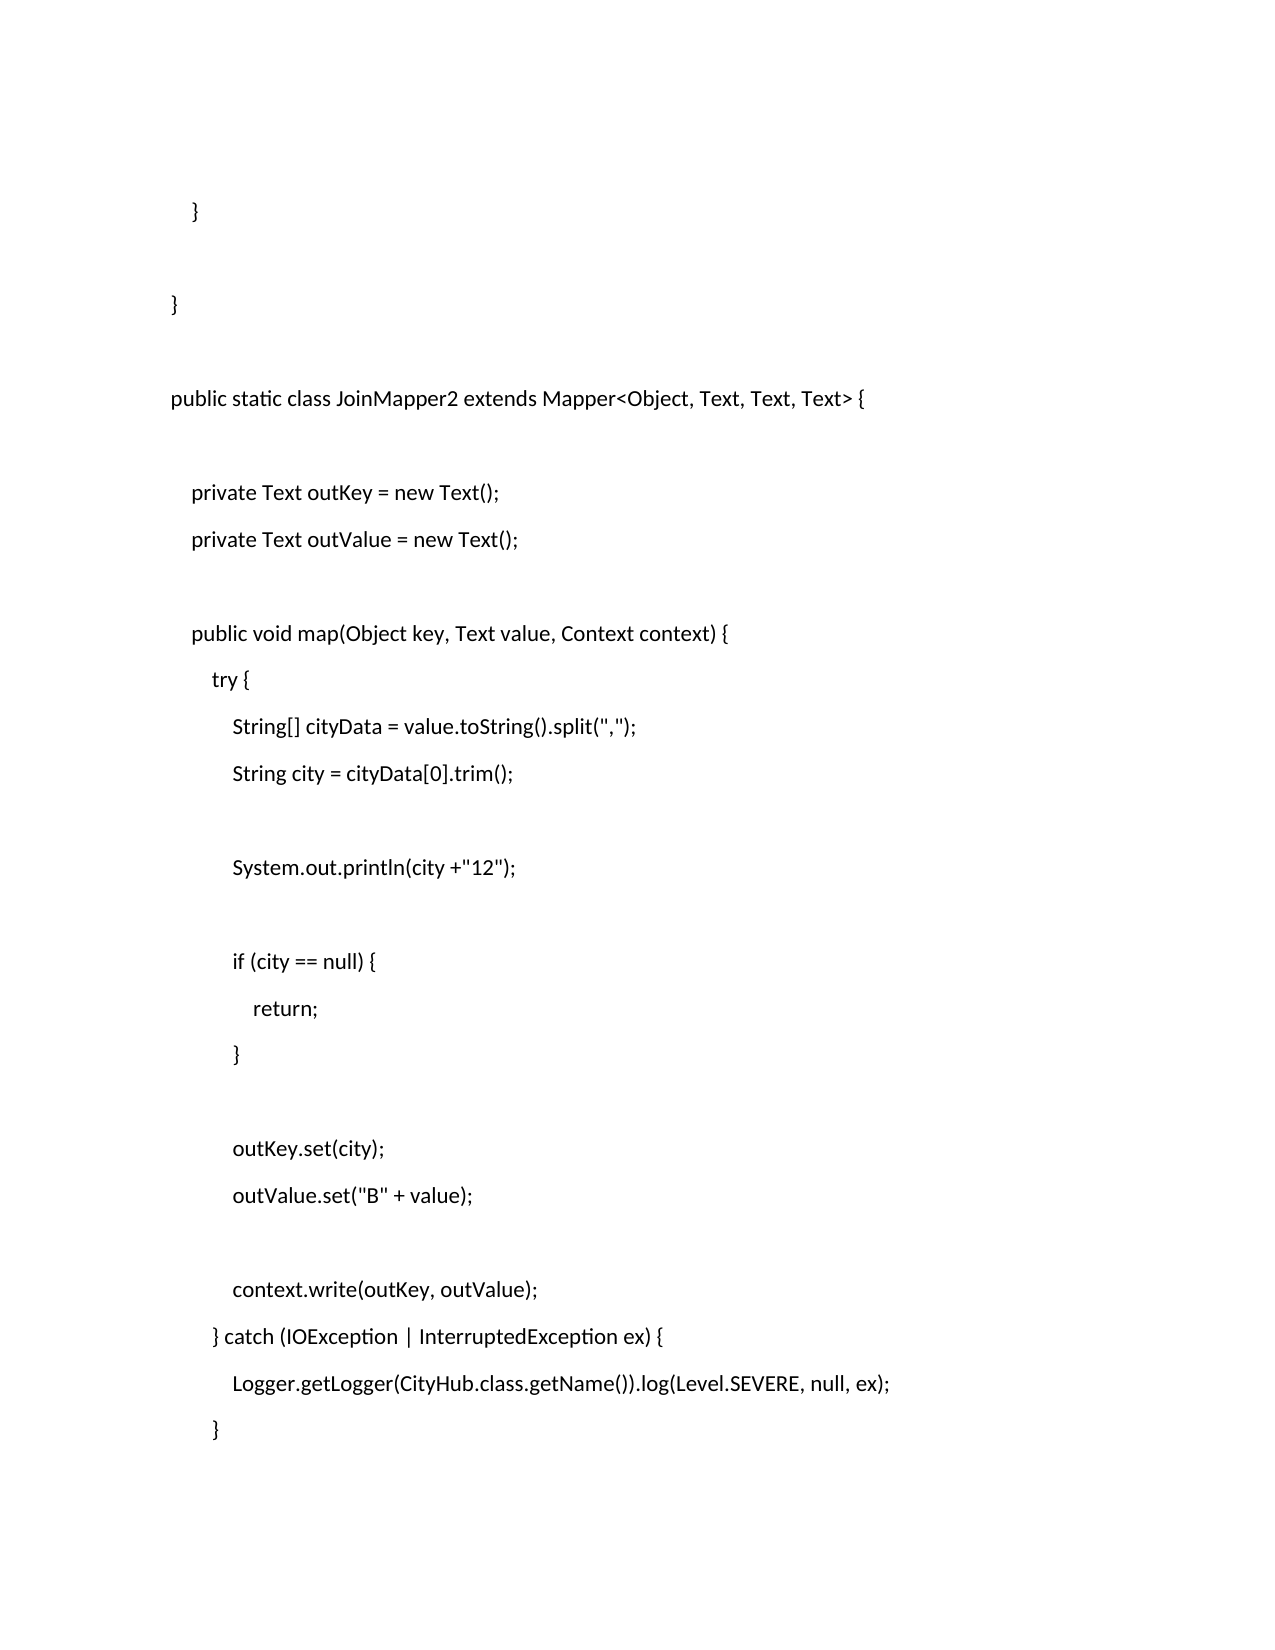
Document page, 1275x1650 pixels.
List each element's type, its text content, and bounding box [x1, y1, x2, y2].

text context.write(outKey, outValue); [150, 1275, 1125, 1303]
text } [150, 291, 1125, 319]
text private Text outValue = new Text(); [150, 525, 1125, 553]
text outKey.set(city); [150, 1134, 1125, 1162]
text } [150, 1041, 1125, 1069]
text String[] cityData = value.toString().split(","); [150, 712, 1125, 741]
text String city = cityData[0].trim(); [150, 759, 1125, 787]
text try { [150, 666, 1125, 694]
text return; [150, 994, 1125, 1022]
text System.out.println(city +"12"); [150, 853, 1125, 881]
text outValue.set("B" + value); [150, 1181, 1125, 1209]
text Logger.getLogger(CityHub.class.getName()).log(Level.SEVERE, null, ex); [150, 1369, 1125, 1397]
text } catch (IOException | InterruptedException ex) { [150, 1322, 1125, 1350]
text public static class JoinMapper2 extends Mapper<Object, Text, Text, Text> { [150, 384, 1125, 412]
text } [150, 197, 1125, 225]
text private Text outKey = new Text(); [150, 478, 1125, 506]
text } [150, 1416, 1125, 1444]
text public void map(Object key, Text value, Context context) { [150, 619, 1125, 647]
text if (city == null) { [150, 947, 1125, 975]
